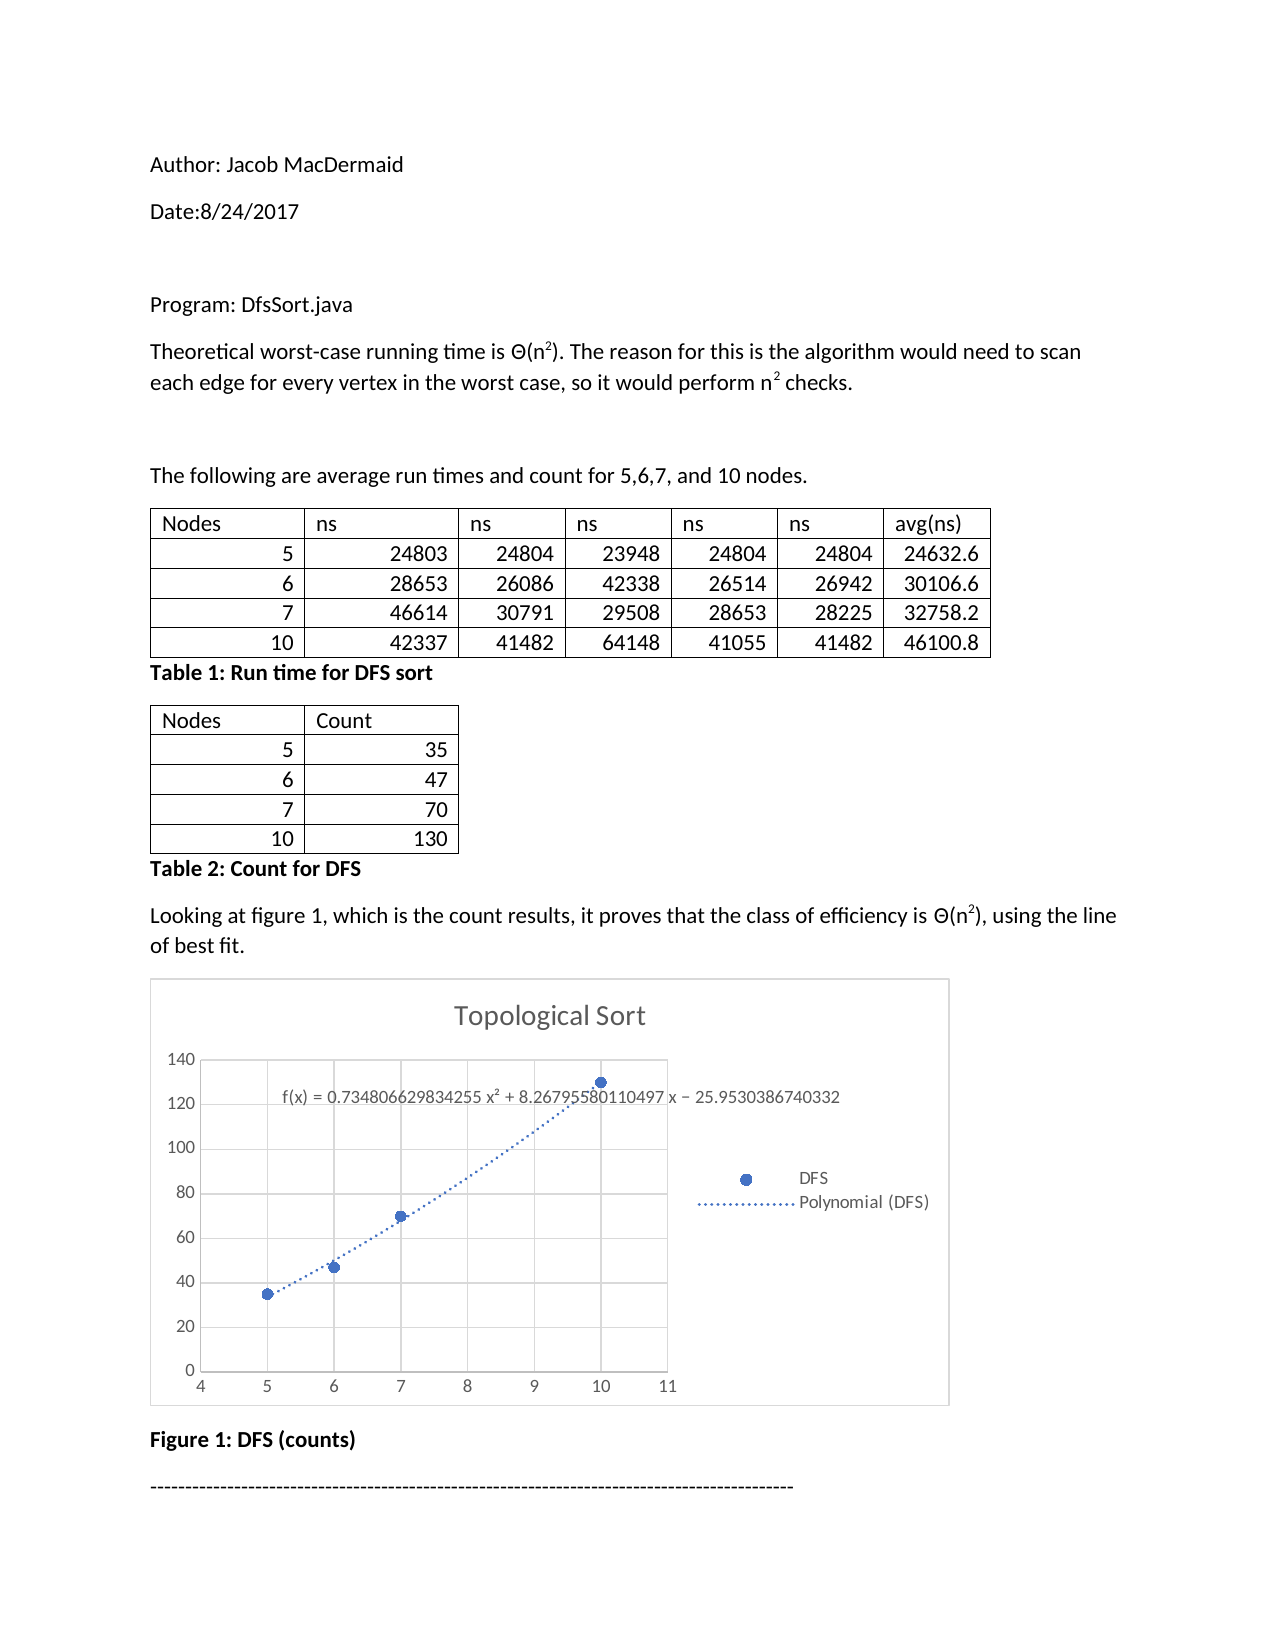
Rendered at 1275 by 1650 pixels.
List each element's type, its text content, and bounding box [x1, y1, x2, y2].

table_cell 32758.2 [884, 599, 990, 627]
table_cell 10 [151, 825, 304, 853]
table_cell 46614 [305, 599, 458, 627]
table_header ns [778, 509, 883, 538]
table_cell 42338 [566, 569, 671, 597]
table_cell 24804 [778, 539, 883, 568]
table_cell 5 [151, 735, 304, 764]
table_cell 30791 [459, 599, 565, 627]
table_header avg(ns) [884, 509, 990, 538]
table_cell 23948 [566, 539, 671, 568]
table_cell 24632.6 [884, 539, 990, 568]
table_header Nodes [151, 509, 304, 538]
table_cell 64148 [566, 628, 671, 657]
table_header ns [459, 509, 565, 538]
text Theoretical worst-case running time is Θ(n2). The reason for this is the algorithm would need to scan each edge for every vertex in the worst case, so it would perform n2 checks. [150, 337, 1125, 396]
table_cell 6 [151, 569, 304, 597]
table_cell 26942 [778, 569, 883, 597]
table_cell 7 [151, 599, 304, 627]
table_cell 41482 [459, 628, 565, 657]
text Looking at figure 1, which is the count results, it proves that the class of efficiency is Θ(n2), using the line of best fit. [150, 901, 1125, 959]
table_cell 24804 [459, 539, 565, 568]
table_cell 6 [151, 765, 304, 794]
text Program: DfsSort.java [150, 291, 1125, 319]
table_cell 24803 [305, 539, 458, 568]
text Date:8/24/2017 [150, 197, 1125, 225]
table_cell 28653 [305, 569, 458, 597]
table_cell 46100.8 [884, 628, 990, 657]
text Figure 1: DFS (counts) [150, 1425, 1125, 1453]
table_header Count [305, 706, 458, 734]
text The following are average run times and count for 5,6,7, and 10 nodes. [150, 461, 1125, 489]
table_cell 5 [151, 539, 304, 568]
table_cell 30106.6 [884, 569, 990, 597]
text Table 2: Count for DFS [150, 854, 1125, 882]
table_cell 70 [305, 795, 458, 823]
table_header Nodes [151, 706, 304, 734]
table_cell 130 [305, 825, 458, 853]
table_header ns [672, 509, 777, 538]
table_cell 10 [151, 628, 304, 657]
table_cell 47 [305, 765, 458, 794]
table_header ns [305, 509, 458, 538]
table_cell 24804 [672, 539, 777, 568]
table_cell 41055 [672, 628, 777, 657]
table_cell 35 [305, 735, 458, 764]
text Table 1: Run time for DFS sort [150, 658, 1125, 686]
text -------------------------------------------------------------------------------------------- [150, 1472, 1125, 1500]
table_cell 26086 [459, 569, 565, 597]
table_header ns [566, 509, 671, 538]
table_cell 28225 [778, 599, 883, 627]
table_cell 29508 [566, 599, 671, 627]
table_cell 42337 [305, 628, 458, 657]
table_cell 7 [151, 795, 304, 823]
table_cell 28653 [672, 599, 777, 627]
table_cell 26514 [672, 569, 777, 597]
text Author: Jacob MacDermaid [150, 150, 1125, 178]
table_cell 41482 [778, 628, 883, 657]
